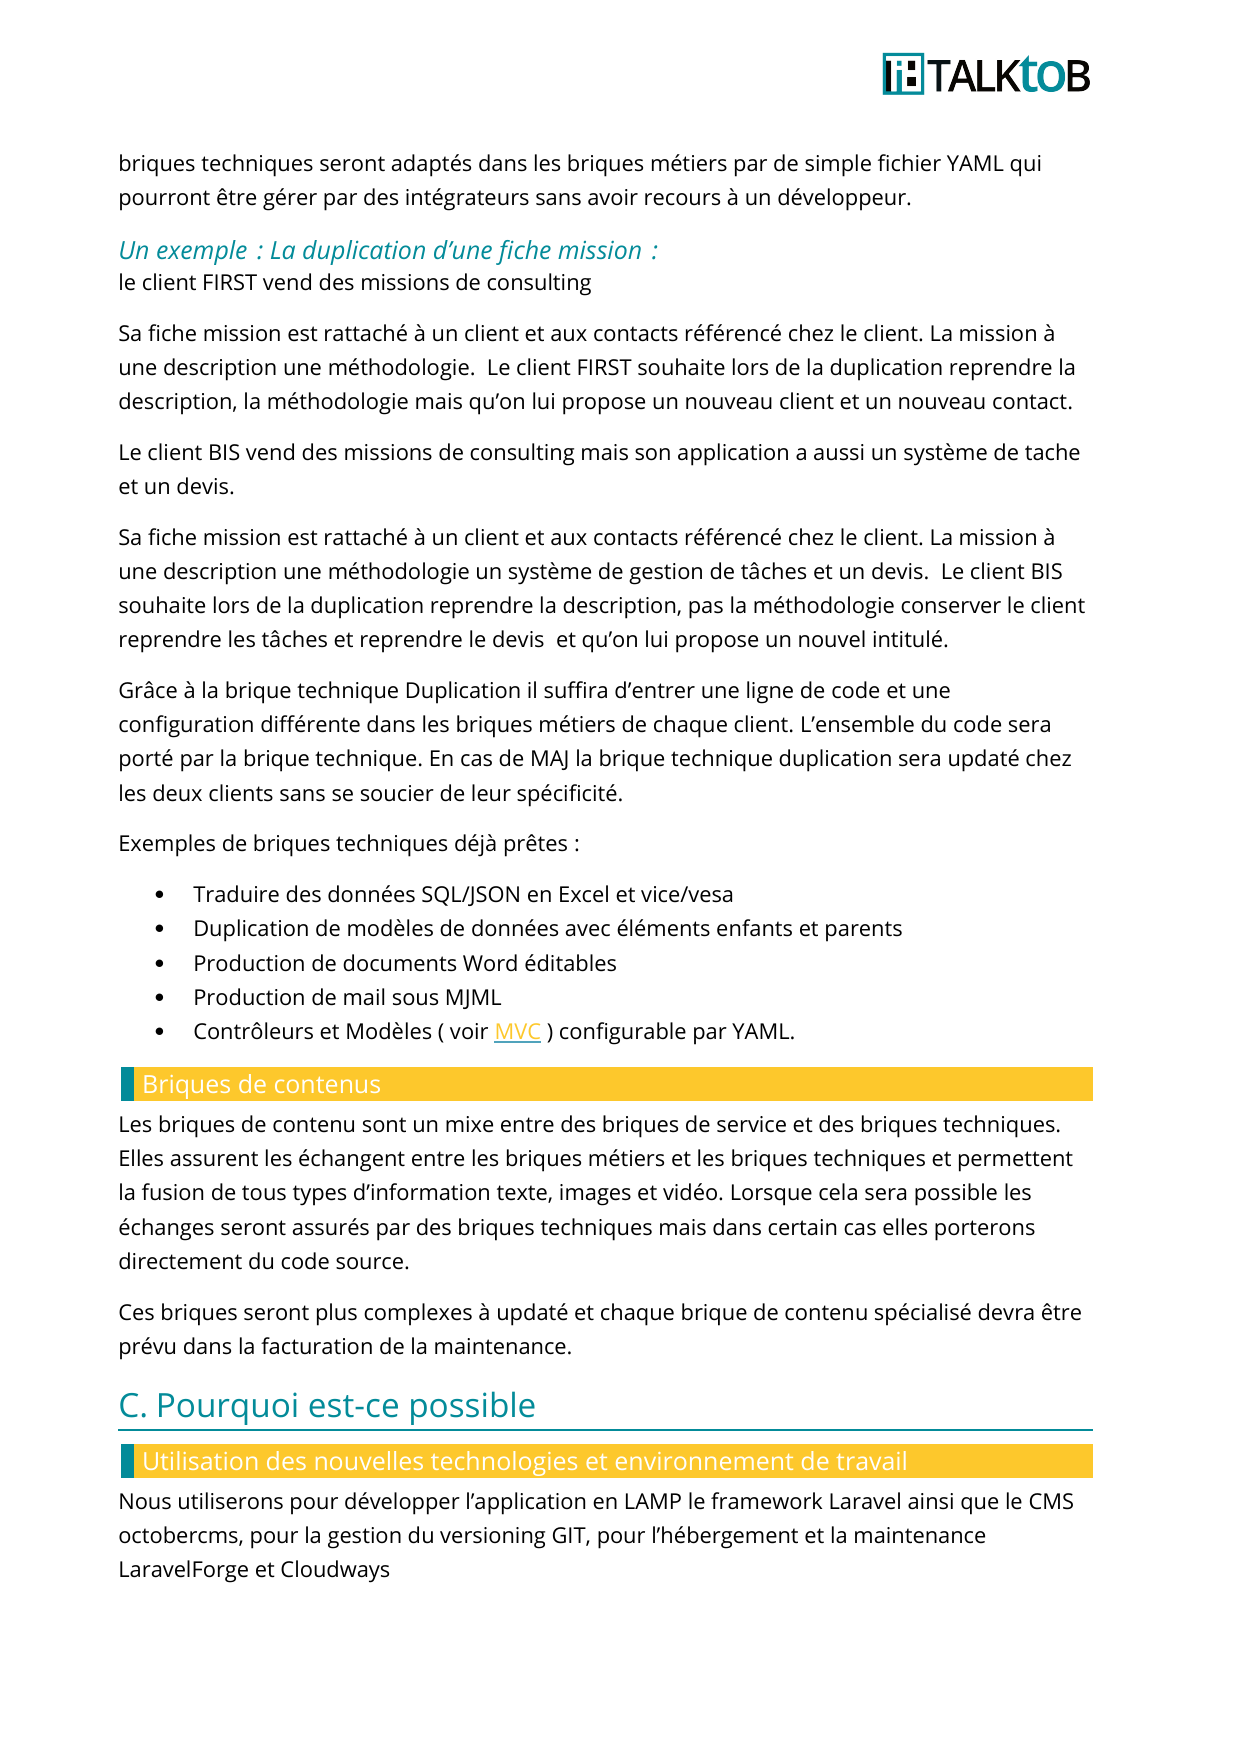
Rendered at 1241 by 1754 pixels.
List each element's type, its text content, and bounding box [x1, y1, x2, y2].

list Production de documents Word éditables [156, 947, 1093, 977]
list Production de mail sous MJML [156, 982, 1093, 1011]
text Sa fiche mission est rattaché à un client et aux contacts référencé chez le client. La mission à une description une méthodologie un système de gestion de tâches et un devis. Le client BIS souhaite lors de la duplication reprendre la description, pas la méthodologie conserver le client reprendre les tâches et reprendre le devis et qu’on lui propose un nouvel intitulé. [118, 522, 1093, 654]
text Sa fiche mission est rattaché à un client et aux contacts référencé chez le client. La mission à une description une méthodologie. Le client FIRST souhaite lors de la duplication reprendre la description, la méthodologie mais qu’on lui propose un nouveau client et un nouveau contact. [118, 317, 1093, 416]
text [118, 148, 1093, 212]
text Le client BIS vend des missions de consulting mais son application a aussi un système de tache et un devis. [118, 437, 1093, 501]
text Ces briques seront plus complexes à updaté et chaque brique de contenu spécialisé devra être prévu dans la facturation de la maintenance. [118, 1297, 1093, 1361]
picture [879, 49, 1094, 98]
subtitle Utilisation des nouvelles technologies et environnement de travail [134, 1444, 1093, 1478]
text Nous utiliserons pour développer l’application en LAMP le framework Laravel ainsi que le CMS octobercms, pour la gestion du versioning GIT, pour l’hébergement et la maintenance LaravelForge et Cloudways [118, 1486, 1093, 1584]
list Traduire des données SQL/JSON en Excel et vice/vesa [156, 879, 1093, 909]
text Exemples de briques techniques déjà prêtes : [118, 828, 1093, 858]
subtitle Briques de contenus [134, 1067, 1093, 1101]
text Les briques de contenu sont un mixe entre des briques de service et des briques techniques. Elles assurent les échangent entre les briques métiers et les briques techniques et permettent la fusion de tous types d’information texte, images et vidéo. Lorsque cela sera possible les échanges seront assurés par des briques techniques mais dans certain cas elles porterons directement du code source. [118, 1109, 1093, 1276]
subtitle Un exemple : La duplication d’une fiche mission : [118, 233, 1093, 267]
text Grâce à la brique technique Duplication il suffira d’entrer une ligne de code et une configuration différente dans les briques métiers de chaque client. L’ensemble du code sera porté par la brique technique. En cas de MAJ la brique technique duplication sera updaté chez les deux clients sans se soucier de leur spécificité. [118, 675, 1093, 807]
text le client FIRST vend des missions de consulting [118, 267, 1093, 296]
list Duplication de modèles de données avec éléments enfants et parents [156, 913, 1093, 943]
subtitle Pourquoi est-ce possible [118, 1382, 1093, 1429]
list Contrôleurs et Modèles ( voir MVC ) configurable par YAML. [156, 1016, 1093, 1046]
